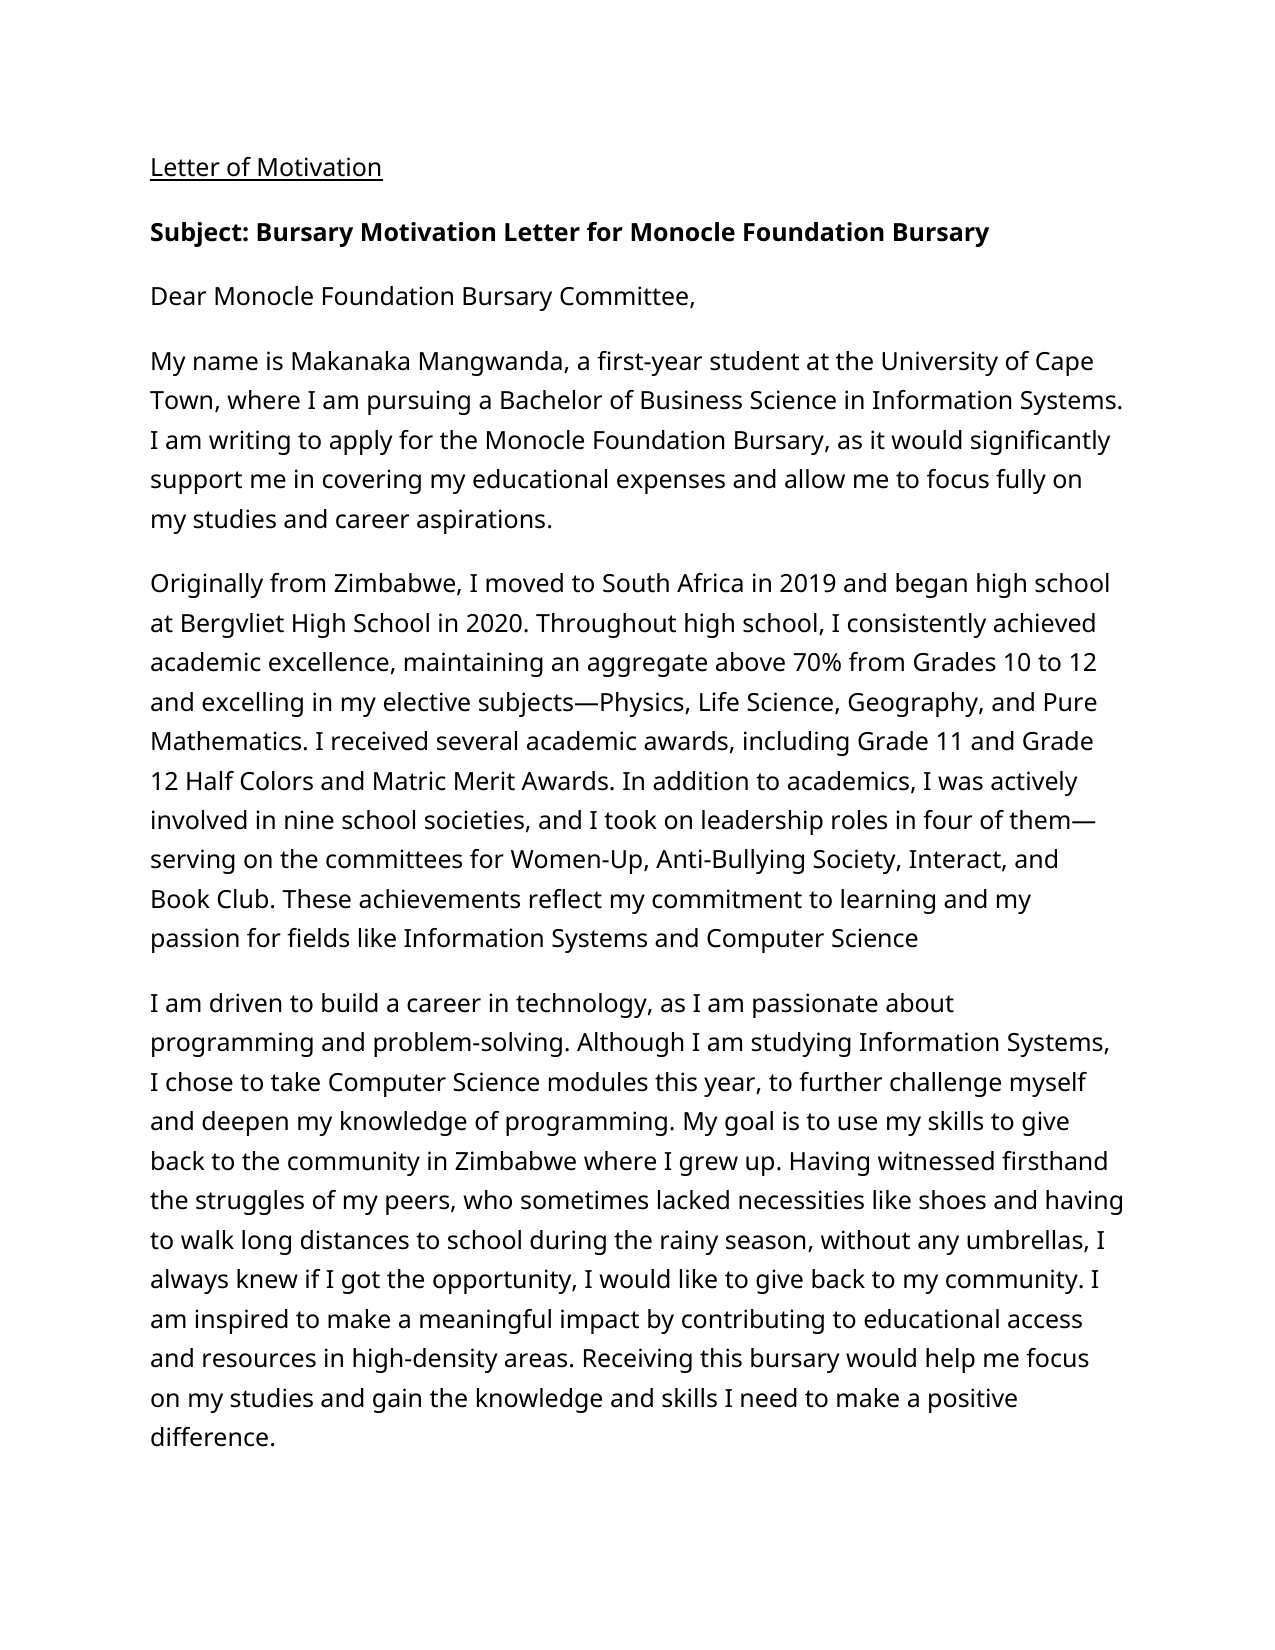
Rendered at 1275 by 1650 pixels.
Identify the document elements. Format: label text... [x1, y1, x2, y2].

text Dear Monocle Foundation Bursary Committee, [150, 279, 1125, 313]
text I am driven to build a career in technology, as I am passionate about programming and problem-solving. Although I am studying Information Systems, I chose to take Computer Science modules this year, to further challenge myself and deepen my knowledge of programming. My goal is to use my skills to give back to the community in Zimbabwe where I grew up. Having witnessed firsthand the struggles of my peers, who sometimes lacked necessities like shoes and having to walk long distances to school during the rainy season, without any umbrellas, I always knew if I got the opportunity, I would like to give back to my community. I am inspired to make a meaningful impact by contributing to educational access and resources in high-density areas. Receiving this bursary would help me focus on my studies and gain the knowledge and skills I need to make a positive difference. [150, 986, 1125, 1454]
text Letter of Motivation [150, 150, 1125, 184]
text Originally from Zimbabwe, I moved to South Africa in 2019 and began high school at Bergvliet High School in 2020. Throughout high school, I consistently achieved academic excellence, maintaining an aggregate above 70% from Grades 10 to 12 and excelling in my elective subjects—Physics, Life Science, Geography, and Pure Mathematics. I received several academic awards, including Grade 11 and Grade 12 Half Colors and Matric Merit Awards. In addition to academics, I was actively involved in nine school societies, and I took on leadership roles in four of them—serving on the committees for Women-Up, Anti-Bullying Society, Interact, and Book Club. These achievements reflect my commitment to learning and my passion for fields like Information Systems and Computer Science [150, 566, 1125, 955]
text Subject: Bursary Motivation Letter for Monocle Foundation Bursary [150, 214, 1125, 248]
text My name is Makanaka Mangwanda, a first-year student at the University of Cape Town, where I am pursuing a Bachelor of Business Science in Information Systems. I am writing to apply for the Monocle Foundation Bursary, as it would significantly support me in covering my educational expenses and allow me to focus fully on my studies and career aspirations. [150, 343, 1125, 535]
